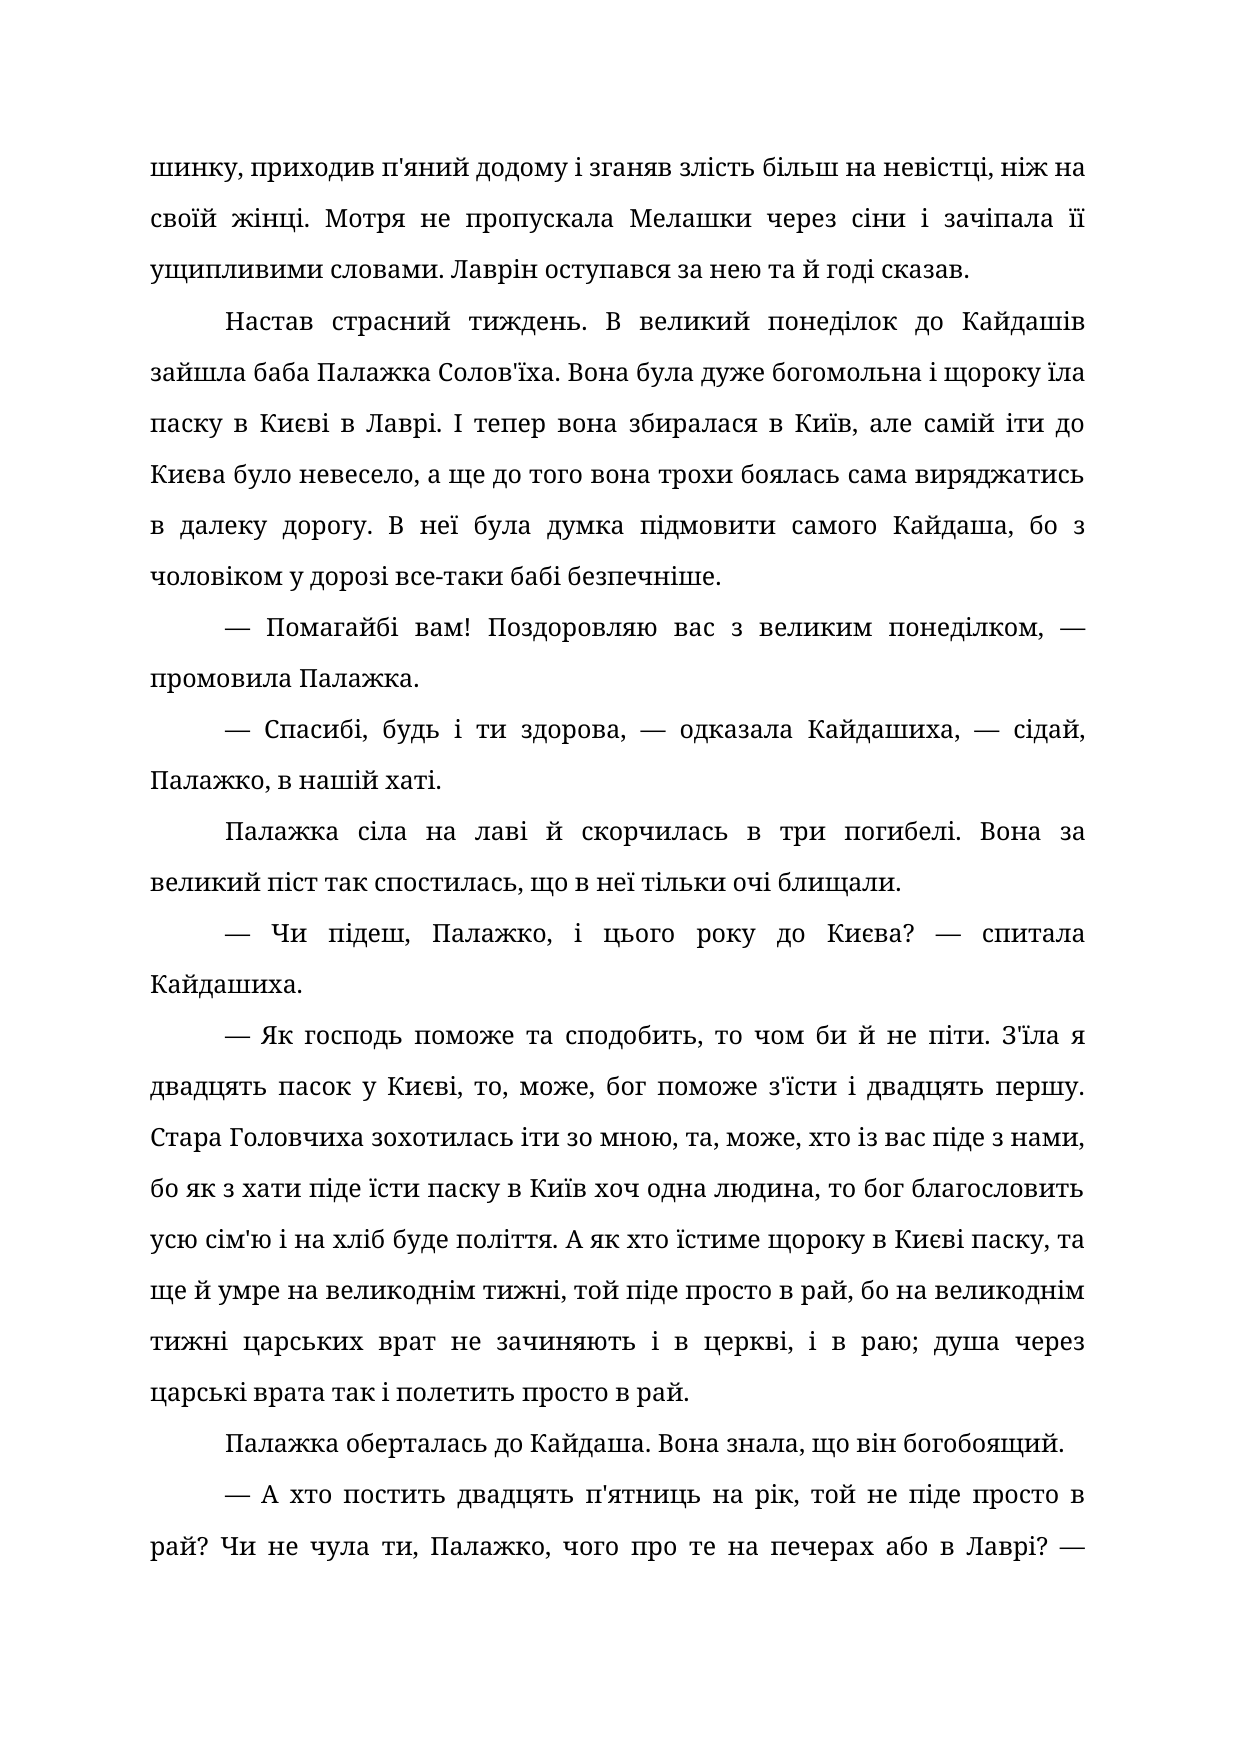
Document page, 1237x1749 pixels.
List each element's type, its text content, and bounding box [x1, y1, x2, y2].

text Палажка оберталась до Кайдаша. Вона знала, що він богобоящий. [150, 1426, 1086, 1460]
text — Помагайбі вам! Поздоровляю вас з великим понеділком, — промовила Палажка. [150, 609, 1086, 694]
text — Спасибі, будь і ти здорова, — одказала Кайдашиха, — сідай, Палажко, в нашій хаті. [150, 711, 1086, 797]
text — Як господь поможе та сподобить, то чом би й не піти. З'їла я двадцять пасок у Києві, то, може, бог поможе з'їсти і двадцять першу. Стара Головчиха зохотилась іти зо мною, та, може, хто із вас піде з нами, бо як з хати піде їсти паску в Київ хоч одна людина, то бог благословить усю сім'ю і на хліб буде поліття. А як хто їстиме щороку в Києві паску, та ще й умре на великоднім тижні, той піде просто в рай, бо на великоднім тижні царських врат не зачиняють і в церкві, і в раю; душа через царські врата так і полетить просто в рай. [150, 1018, 1086, 1409]
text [150, 150, 1086, 286]
text Настав страсний тиждень. В великий понеділок до Кайдашів зайшла баба Палажка Солов'їха. Вона була дуже богомольна і щороку їла паску в Києві в Лаврі. І тепер вона збиралася в Київ, але самій іти до Києва було невесело, а ще до того вона трохи боялась сама виряджатись в далеку дорогу. В неї була думка підмовити самого Кайдаша, бо з чоловіком у дорозі все-таки бабі безпечніше. [150, 303, 1086, 592]
text — Чи підеш, Палажко, і цього року до Києва? — спитала Кайдашиха. [150, 916, 1086, 1001]
text Палажка сіла на лаві й скорчилась в три погибелі. Вона за великий піст так спостилась, що в неї тільки очі блищали. [150, 813, 1086, 899]
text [150, 1477, 1086, 1562]
